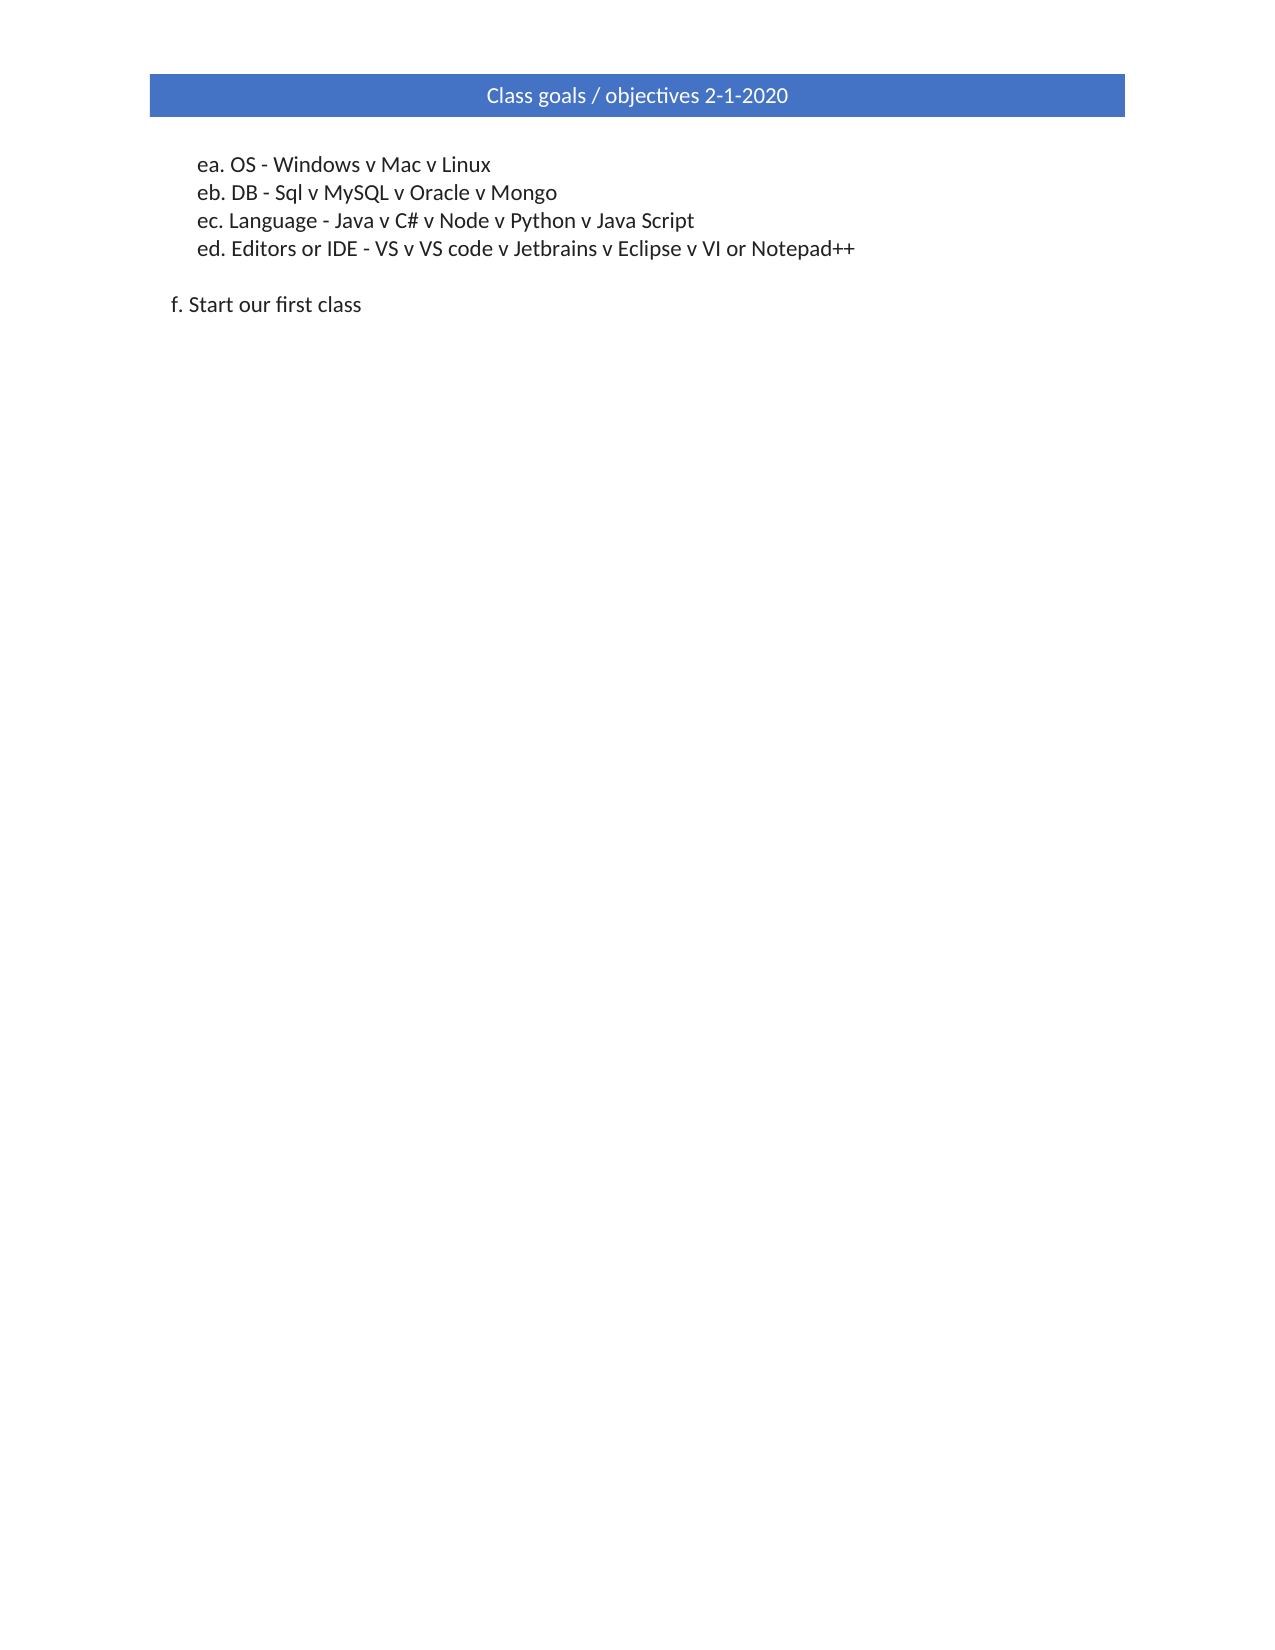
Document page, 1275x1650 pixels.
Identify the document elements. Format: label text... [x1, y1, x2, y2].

text eb. DB - Sql v MySQL v Oracle v Mongo [150, 178, 1125, 206]
text ec. Language - Java v C# v Node v Python v Java Script [150, 206, 1125, 234]
text ea. OS - Windows v Mac v Linux [150, 150, 1125, 178]
text ed. Editors or IDE - VS v VS code v Jetbrains v Eclipse v VI or Notepad++ [150, 234, 1125, 262]
text f. Start our first class [150, 290, 1125, 318]
